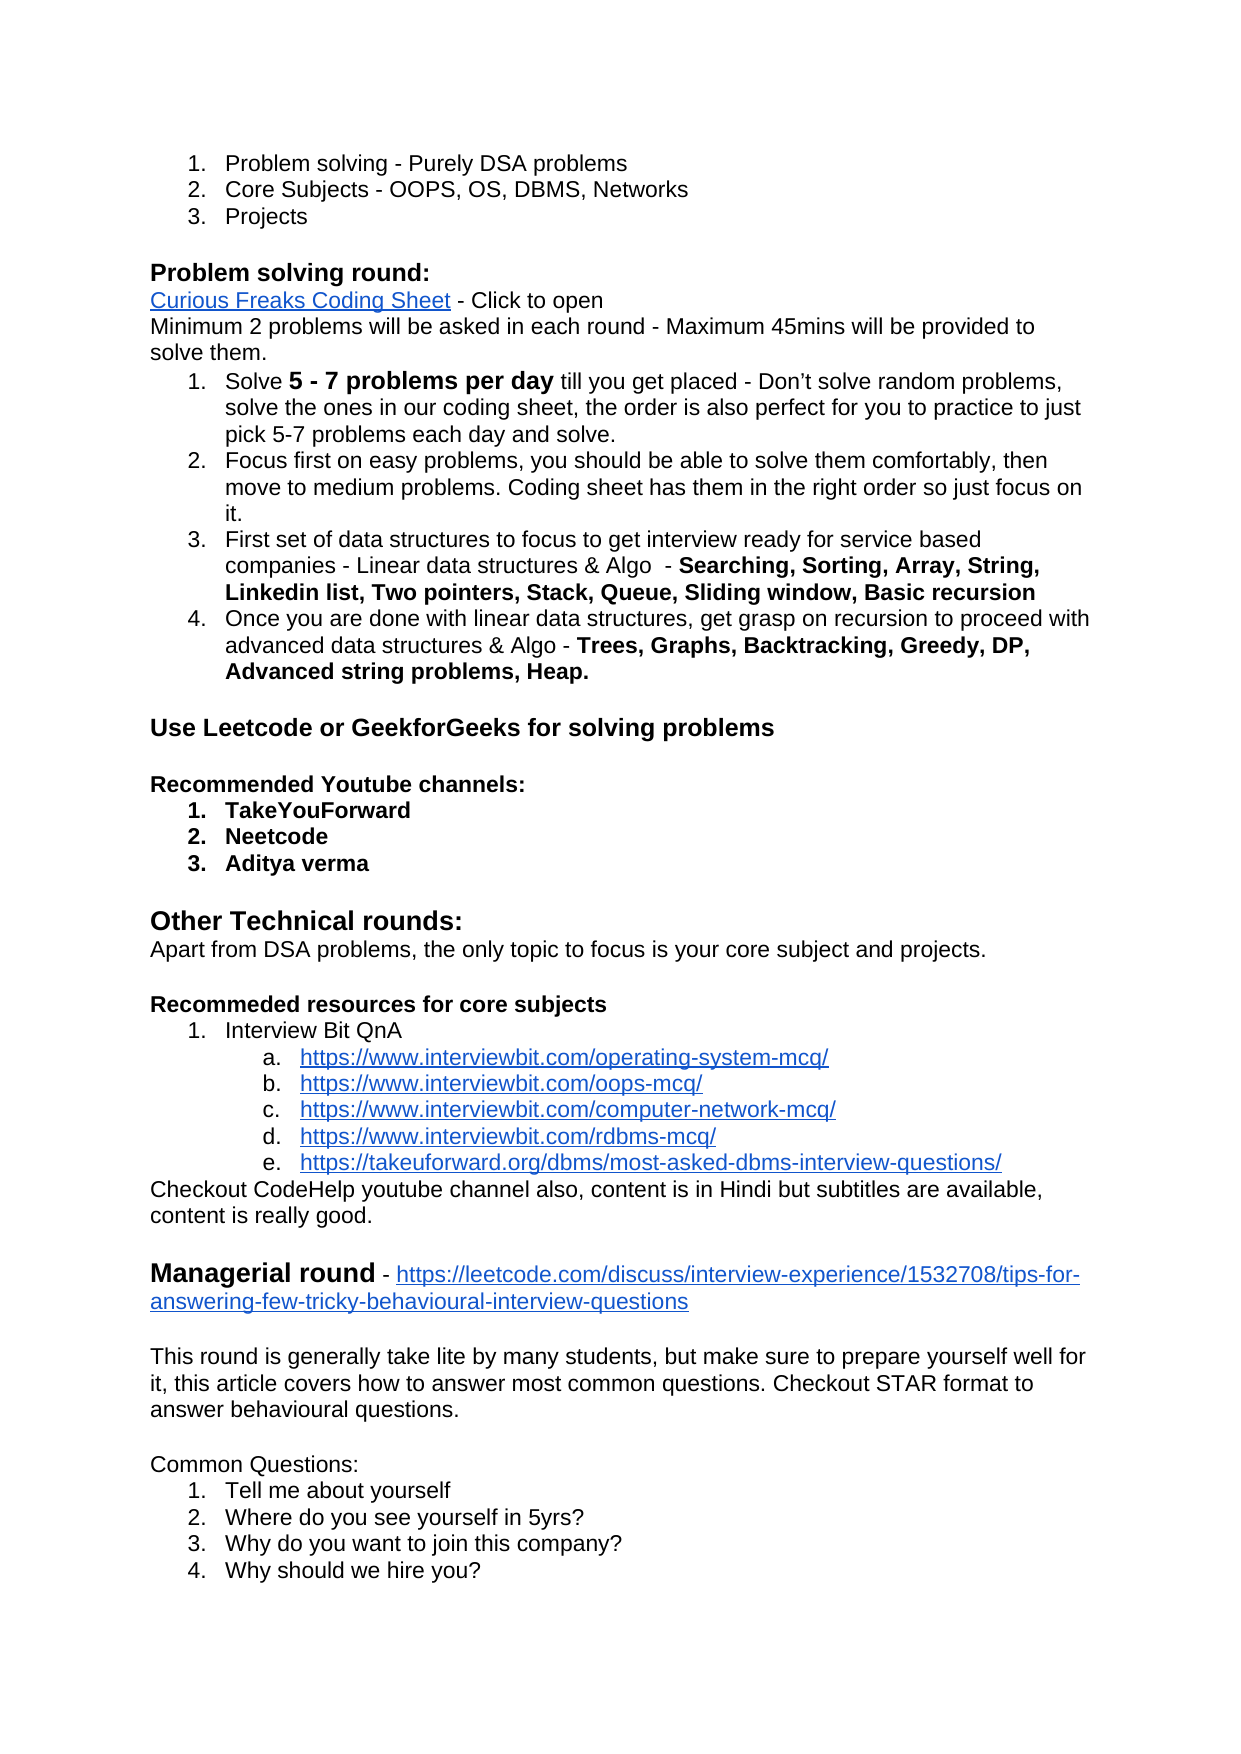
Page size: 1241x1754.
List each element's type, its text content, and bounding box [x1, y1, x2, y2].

list Why should we hire you? [187, 1557, 1090, 1583]
list Aditya verma [187, 849, 1090, 876]
list Interview Bit QnA [187, 1017, 1090, 1044]
text Checkout CodeHelp youtube channel also, content is in Hindi but subtitles are available, content is really good. [150, 1176, 1090, 1228]
list Solve 5 - 7 problems per day till you get placed - Don’t solve random problems, solve the ones in our coding sheet, the order is also perfect for you to practice to just pick 5-7 problems each day and solve. [187, 366, 1090, 447]
text Recommended Youtube channels: [150, 771, 1090, 797]
text Other Technical rounds: [150, 905, 1090, 936]
list https://www.interviewbit.com/computer-network-mcq/ [262, 1096, 1090, 1123]
list Focus first on easy problems, you should be able to solve them comfortably, then move to medium problems. Coding sheet has them in the right order so just focus on it. [187, 447, 1090, 526]
list Tell me about yourself [187, 1477, 1090, 1504]
list https://www.interviewbit.com/oops-mcq/ [262, 1070, 1090, 1096]
list First set of data structures to focus to get interview ready for service based companies - Linear data structures & Algo - Searching, Sorting, Array, String, Linkedin list, Two pointers, Stack, Queue, Sliding window, Basic recursion [187, 526, 1090, 605]
text Minimum 2 problems will be asked in each round - Maximum 45mins will be provided to solve them. [150, 313, 1090, 366]
list Core Subjects - OOPS, OS, DBMS, Networks [187, 176, 1090, 203]
text This round is generally take lite by many students, but make sure to prepare yourself well for it, this article covers how to answer most common questions. Checkout STAR format to answer behavioural questions. [150, 1343, 1090, 1422]
list Where do you see yourself in 5yrs? [187, 1504, 1090, 1530]
list https://www.interviewbit.com/rdbms-mcq/ [262, 1123, 1090, 1149]
list https://www.interviewbit.com/operating-system-mcq/ [262, 1044, 1090, 1070]
list Why do you want to join this company? [187, 1530, 1090, 1557]
text Apart from DSA problems, the only topic to focus is your core subject and projects. [150, 936, 1090, 962]
text Use Leetcode or GeekforGeeks for solving problems [150, 713, 1090, 742]
text Problem solving round: [150, 258, 1090, 287]
list Projects [187, 203, 1090, 229]
list Neetcode [187, 823, 1090, 849]
list Problem solving - Purely DSA problems [187, 150, 1090, 176]
text Managerial round - https://leetcode.com/discuss/interview-experience/1532708/tips-for-answering-few-tricky-behavioural-interview-questions [150, 1257, 1090, 1314]
text Curious Freaks Coding Sheet - Click to open [150, 287, 1090, 313]
list https://takeuforward.org/dbms/most-asked-dbms-interview-questions/ [262, 1149, 1090, 1176]
text Common Questions: [150, 1451, 1090, 1477]
list Once you are done with linear data structures, get grasp on recursion to proceed with advanced data structures & Algo - Trees, Graphs, Backtracking, Greedy, DP, Advanced string problems, Heap. [187, 605, 1090, 684]
text Recommeded resources for core subjects [150, 991, 1090, 1017]
list TakeYouForward [187, 797, 1090, 823]
